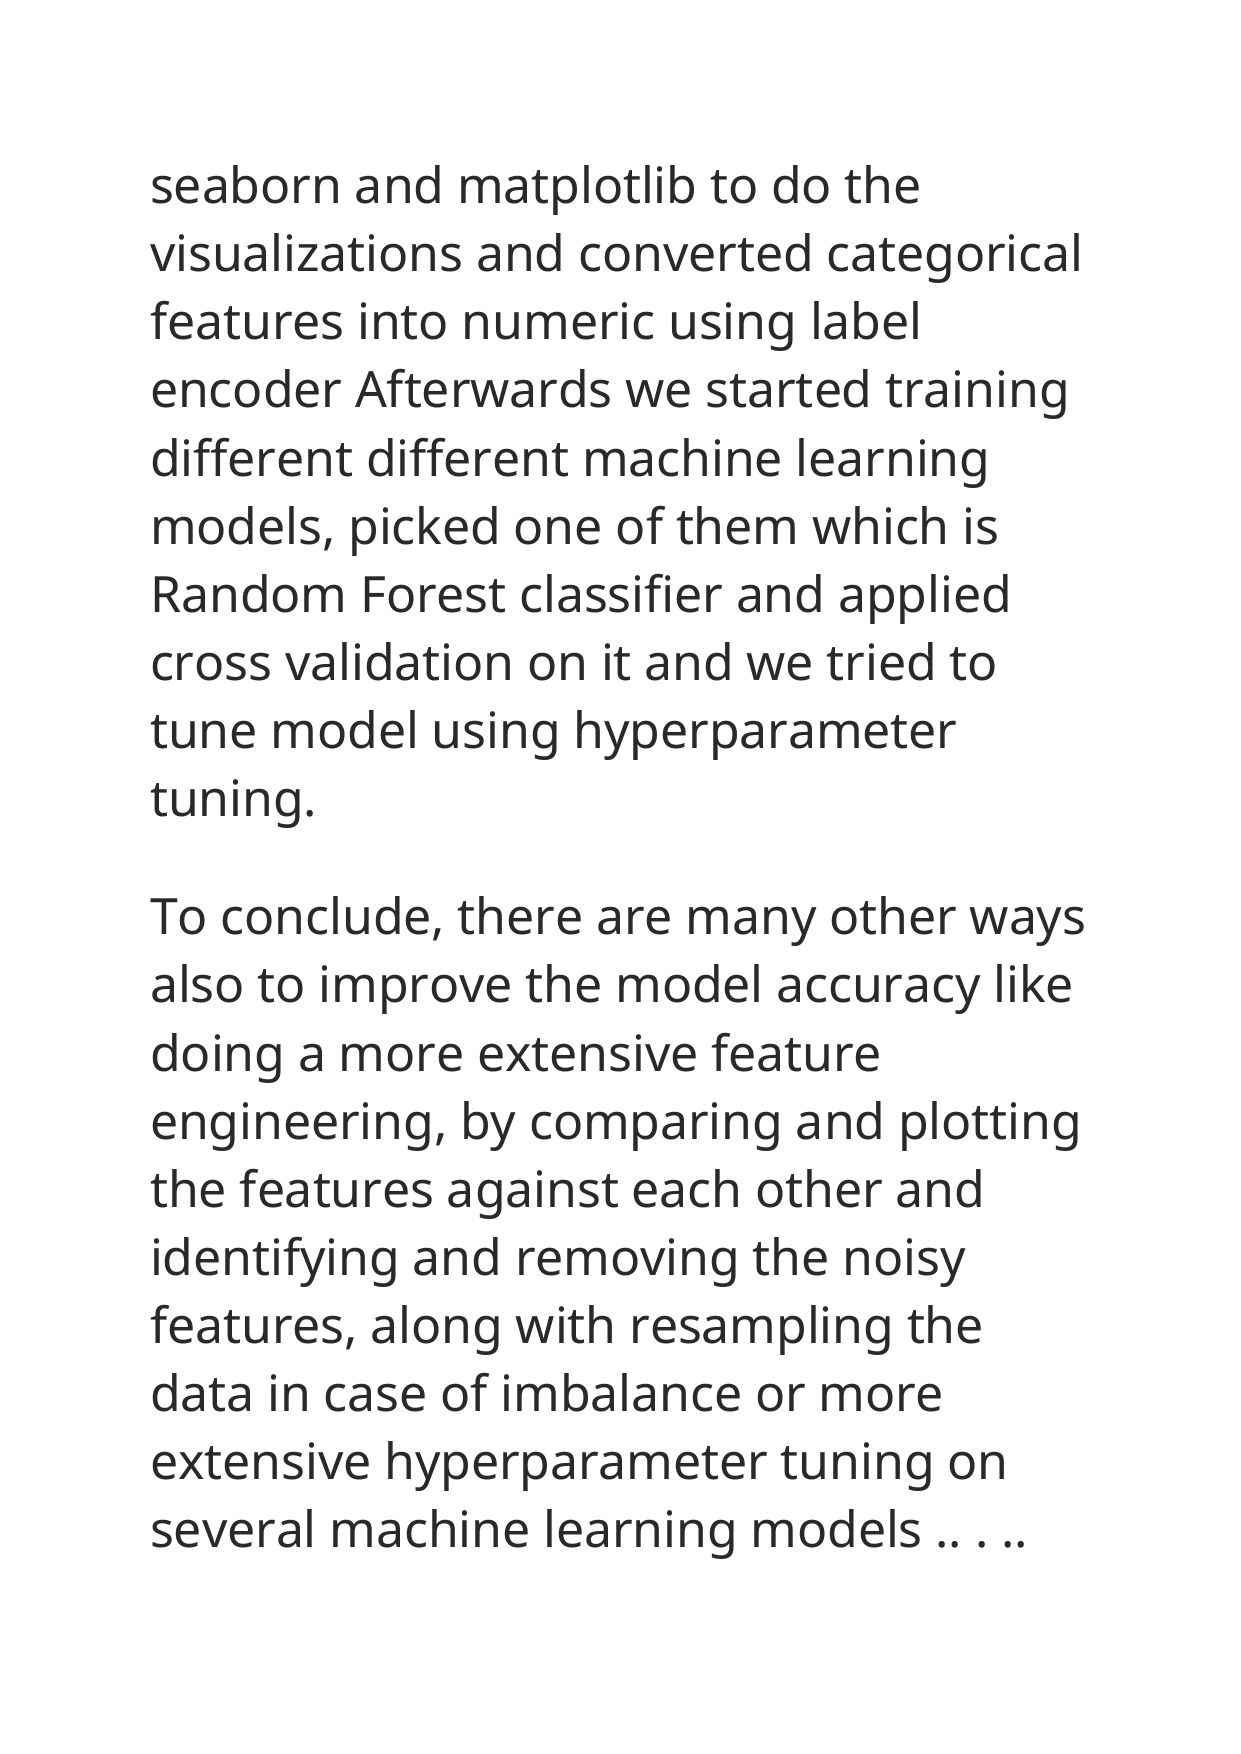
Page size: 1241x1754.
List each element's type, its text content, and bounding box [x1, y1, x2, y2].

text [150, 150, 1090, 831]
text To conclude, there are many other ways also to improve the model accuracy like doing a more extensive feature engineering, by comparing and plotting the features against each other and identifying and removing the noisy features, along with resampling the data in case of imbalance or more extensive hyperparameter tuning on several machine learning models .. . .. [150, 881, 1090, 1562]
